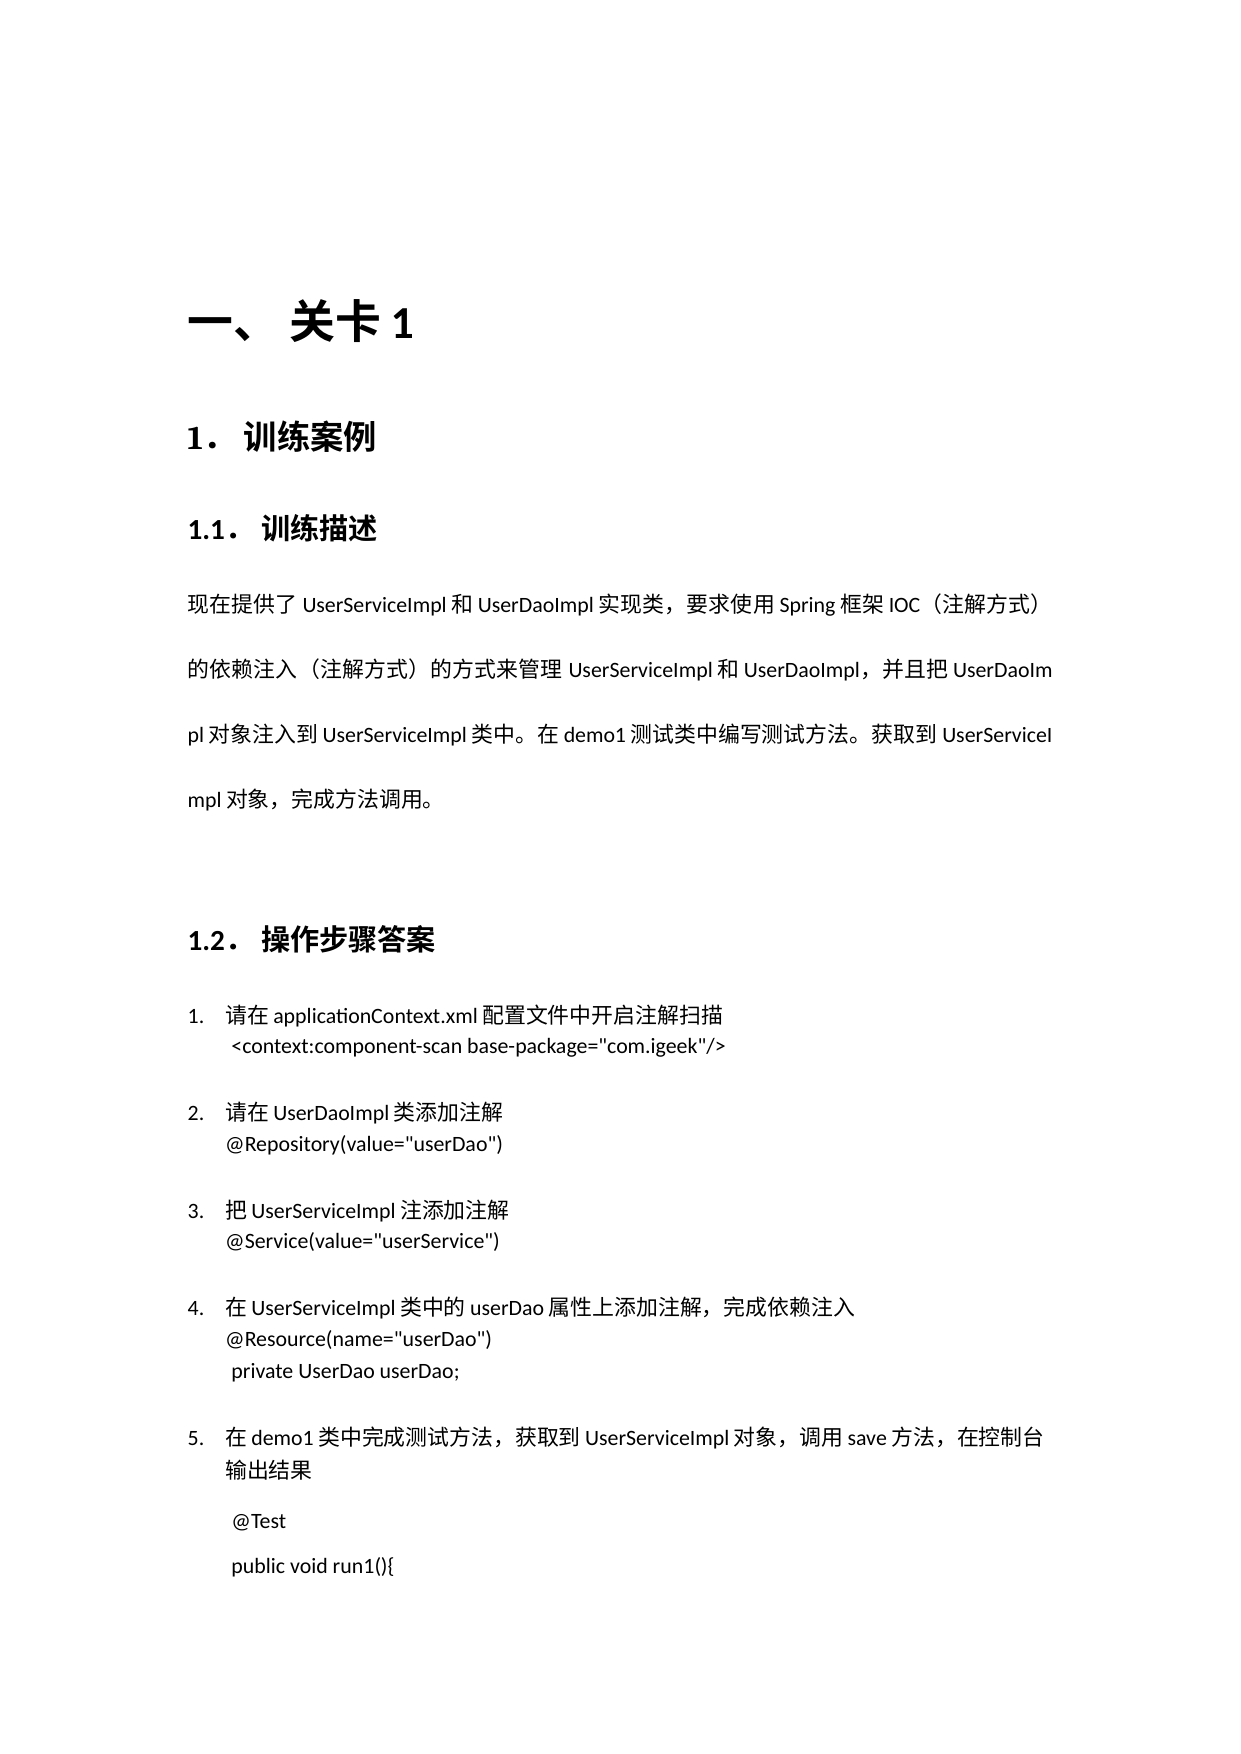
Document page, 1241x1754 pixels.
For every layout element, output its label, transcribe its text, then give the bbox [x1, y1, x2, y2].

list 在UserServiceImpl类中的userDao属性上添加注解，完成依赖注入 @Resource(name="userDao") [187, 1290, 1053, 1355]
text public void run1(){ [187, 1550, 1053, 1582]
subtitle 操作步骤答案 [187, 905, 1053, 970]
list private UserDao userDao; [225, 1355, 1053, 1420]
list 在demo1类中完成测试方法，获取到UserServiceImpl对象，调用save方法，在控制台输出结果 @Test [187, 1420, 1053, 1550]
list 请在UserDaoImpl类添加注解 @Repository(value="userDao") [187, 1095, 1053, 1192]
list 把UserServiceImpl注添加注解 @Service(value="userService") [187, 1192, 1053, 1290]
subtitle 训练案例 [187, 402, 1053, 467]
subtitle 关卡1 [187, 270, 1053, 368]
subtitle 训练描述 [187, 494, 1053, 559]
list <context:component-scan base-package="com.igeek"/> [231, 1030, 1053, 1095]
list 请在applicationContext.xml配置文件中开启注解扫描 [187, 997, 1053, 1030]
text 现在提供了UserServiceImpl和UserDaoImpl实现类，要求使用Spring框架IOC（注解方式）的依赖注入（注解方式）的方式来管理UserServiceImpl和UserDaoImpl，并且把UserDaoImpl对象注入到UserServiceImpl类中。在demo1测试类中编写测试方法。获取到UserServiceImpl对象，完成方法调用。 [187, 586, 1053, 814]
